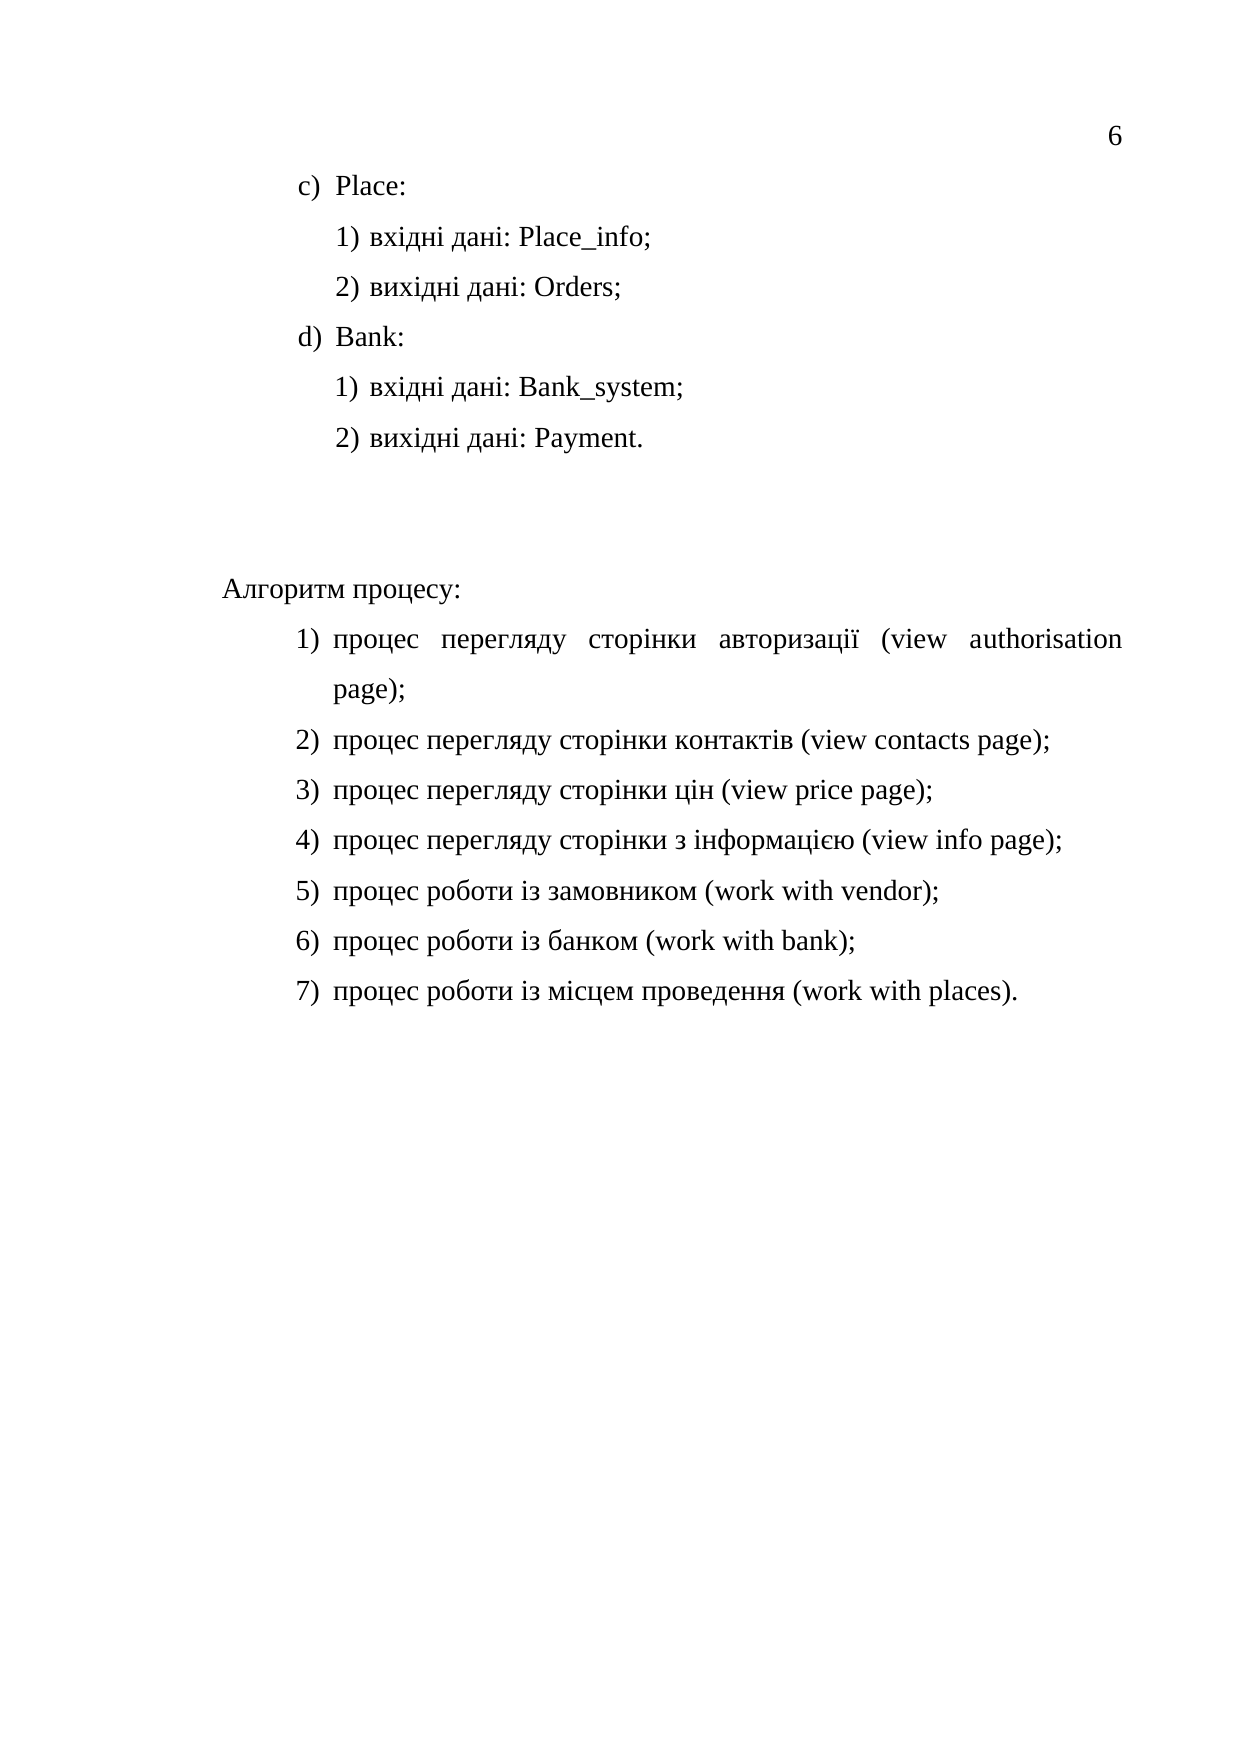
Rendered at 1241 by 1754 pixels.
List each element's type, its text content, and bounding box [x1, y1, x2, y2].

list процес перегляду сторінки з інформацією (view info page); [295, 822, 1122, 856]
list процес перегляду сторінки цін (view price page); [295, 772, 1122, 806]
text 1) вхідні дані: Bank_system; [298, 369, 1122, 403]
list процес роботи із замовником (work with vendor); [295, 873, 1122, 906]
list процес перегляду сторінки контактів (view contacts page); [295, 722, 1122, 755]
list процес роботи із банком (work with bank); [295, 923, 1122, 957]
list Bank: [298, 319, 1122, 353]
list процес роботи із місцем проведення (work with places). [295, 973, 1122, 1007]
list Place: [298, 168, 1122, 202]
list 1) вхідні дані: Place_info; [335, 219, 1122, 252]
list процес перегляду сторінки авторизації (view authorisation page); [295, 621, 1122, 705]
text Алгоритм процесу: [148, 571, 1122, 604]
list 2) вихідні дані: Orders; [335, 269, 1122, 302]
list 2) вихідні дані: Payment. [335, 420, 1122, 453]
